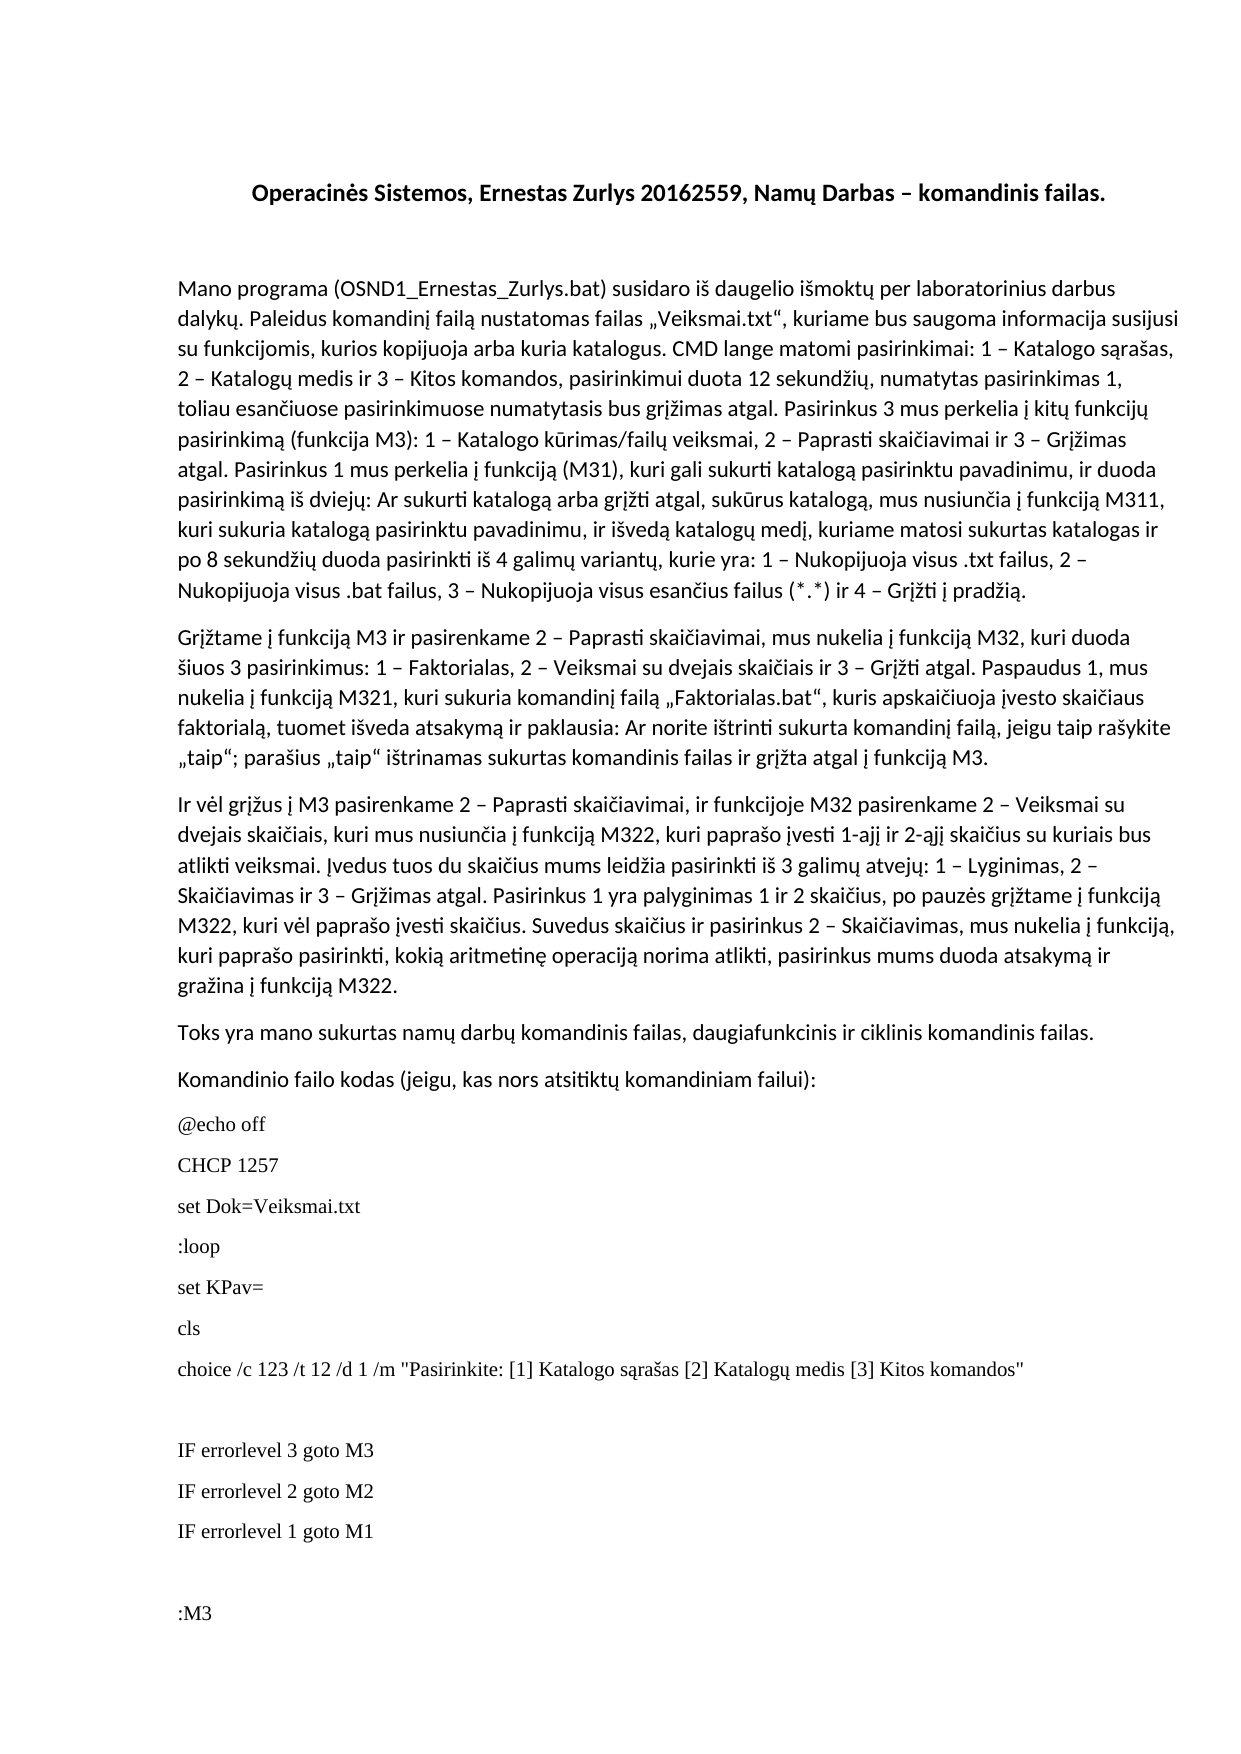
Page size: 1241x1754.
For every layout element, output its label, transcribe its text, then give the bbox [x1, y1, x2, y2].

text Mano programa (OSND1_Ernestas_Zurlys.bat) susidaro iš daugelio išmoktų per laboratorinius darbus dalykų. Paleidus komandinį failą nustatomas failas „Veiksmai.txt“, kuriame bus saugoma informacija susijusi su funkcijomis, kurios kopijuoja arba kuria katalogus. CMD lange matomi pasirinkimai: 1 – Katalogo sąrašas, 2 – Katalogų medis ir 3 – Kitos komandos, pasirinkimui duota 12 sekundžių, numatytas pasirinkimas 1, toliau esančiuose pasirinkimuose numatytasis bus grįžimas atgal. Pasirinkus 3 mus perkelia į kitų funkcijų pasirinkimą (funkcija M3): 1 – Katalogo kūrimas/failų veiksmai, 2 – Paprasti skaičiavimai ir 3 – Grįžimas atgal. Pasirinkus 1 mus perkelia į funkciją (M31), kuri gali sukurti katalogą pasirinktu pavadinimu, ir duoda pasirinkimą iš dviejų: Ar sukurti katalogą arba grįžti atgal, sukūrus katalogą, mus nusiunčia į funkciją M311, kuri sukuria katalogą pasirinktu pavadinimu, ir išvedą katalogų medį, kuriame matosi sukurtas katalogas ir po 8 sekundžių duoda pasirinkti iš 4 galimų variantų, kurie yra: 1 – Nukopijuoja visus .txt failus, 2 – Nukopijuoja visus .bat failus, 3 – Nukopijuoja visus esančius failus (*.*) ir 4 – Grįžti į pradžią. [177, 274, 1181, 604]
text cls [177, 1316, 1181, 1340]
text set Dok=Veiksmai.txt [177, 1194, 1181, 1218]
text Ir vėl grįžus į M3 pasirenkame 2 – Paprasti skaičiavimai, ir funkcijoje M32 pasirenkame 2 – Veiksmai su dvejais skaičiais, kuri mus nusiunčia į funkciją M322, kuri paprašo įvesti 1-ajį ir 2-ąjį skaičius su kuriais bus atlikti veiksmai. Įvedus tuos du skaičius mums leidžia pasirinkti iš 3 galimų atvejų: 1 – Lyginimas, 2 – Skaičiavimas ir 3 – Grįžimas atgal. Pasirinkus 1 yra palyginimas 1 ir 2 skaičius, po pauzės grįžtame į funkciją M322, kuri vėl paprašo įvesti skaičius. Suvedus skaičius ir pasirinkus 2 – Skaičiavimas, mus nukelia į funkciją, kuri paprašo pasirinkti, kokią aritmetinę operaciją norima atlikti, pasirinkus mums duoda atsakymą ir gražina į funkciją M322. [177, 790, 1181, 999]
text IF errorlevel 3 goto M3 [177, 1438, 1181, 1462]
text IF errorlevel 1 goto M1 [177, 1519, 1181, 1543]
text CHCP 1257 [177, 1153, 1181, 1177]
text Toks yra mano sukurtas namų darbų komandinis failas, daugiafunkcinis ir ciklinis komandinis failas. [177, 1018, 1181, 1046]
text set KPav= [177, 1275, 1181, 1299]
text :M3 [177, 1601, 1181, 1625]
text Grįžtame į funkciją M3 ir pasirenkame 2 – Paprasti skaičiavimai, mus nukelia į funkciją M32, kuri duoda šiuos 3 pasirinkimus: 1 – Faktorialas, 2 – Veiksmai su dvejais skaičiais ir 3 – Grįžti atgal. Paspaudus 1, mus nukelia į funkciją M321, kuri sukuria komandinį failą „Faktorialas.bat“, kuris apskaičiuoja įvesto skaičiaus faktorialą, tuomet išveda atsakymą ir paklausia: Ar norite ištrinti sukurta komandinį failą, jeigu taip rašykite „taip“; parašius „taip“ ištrinamas sukurtas komandinis failas ir grįžta atgal į funkciją M3. [177, 623, 1181, 771]
text Komandinio failo kodas (jeigu, kas nors atsitiktų komandiniam failui): [177, 1065, 1181, 1093]
text @echo off [177, 1112, 1181, 1136]
text choice /c 123 /t 12 /d 1 /m "Pasirinkite: [1] Katalogo sąrašas [2] Katalogų medis [3] Kitos komandos" [177, 1357, 1181, 1381]
text IF errorlevel 2 goto M2 [177, 1479, 1181, 1503]
text :loop [177, 1234, 1181, 1258]
text Operacinės Sistemos, Ernestas Zurlys 20162559, Namų Darbas – komandinis failas. [177, 177, 1181, 208]
